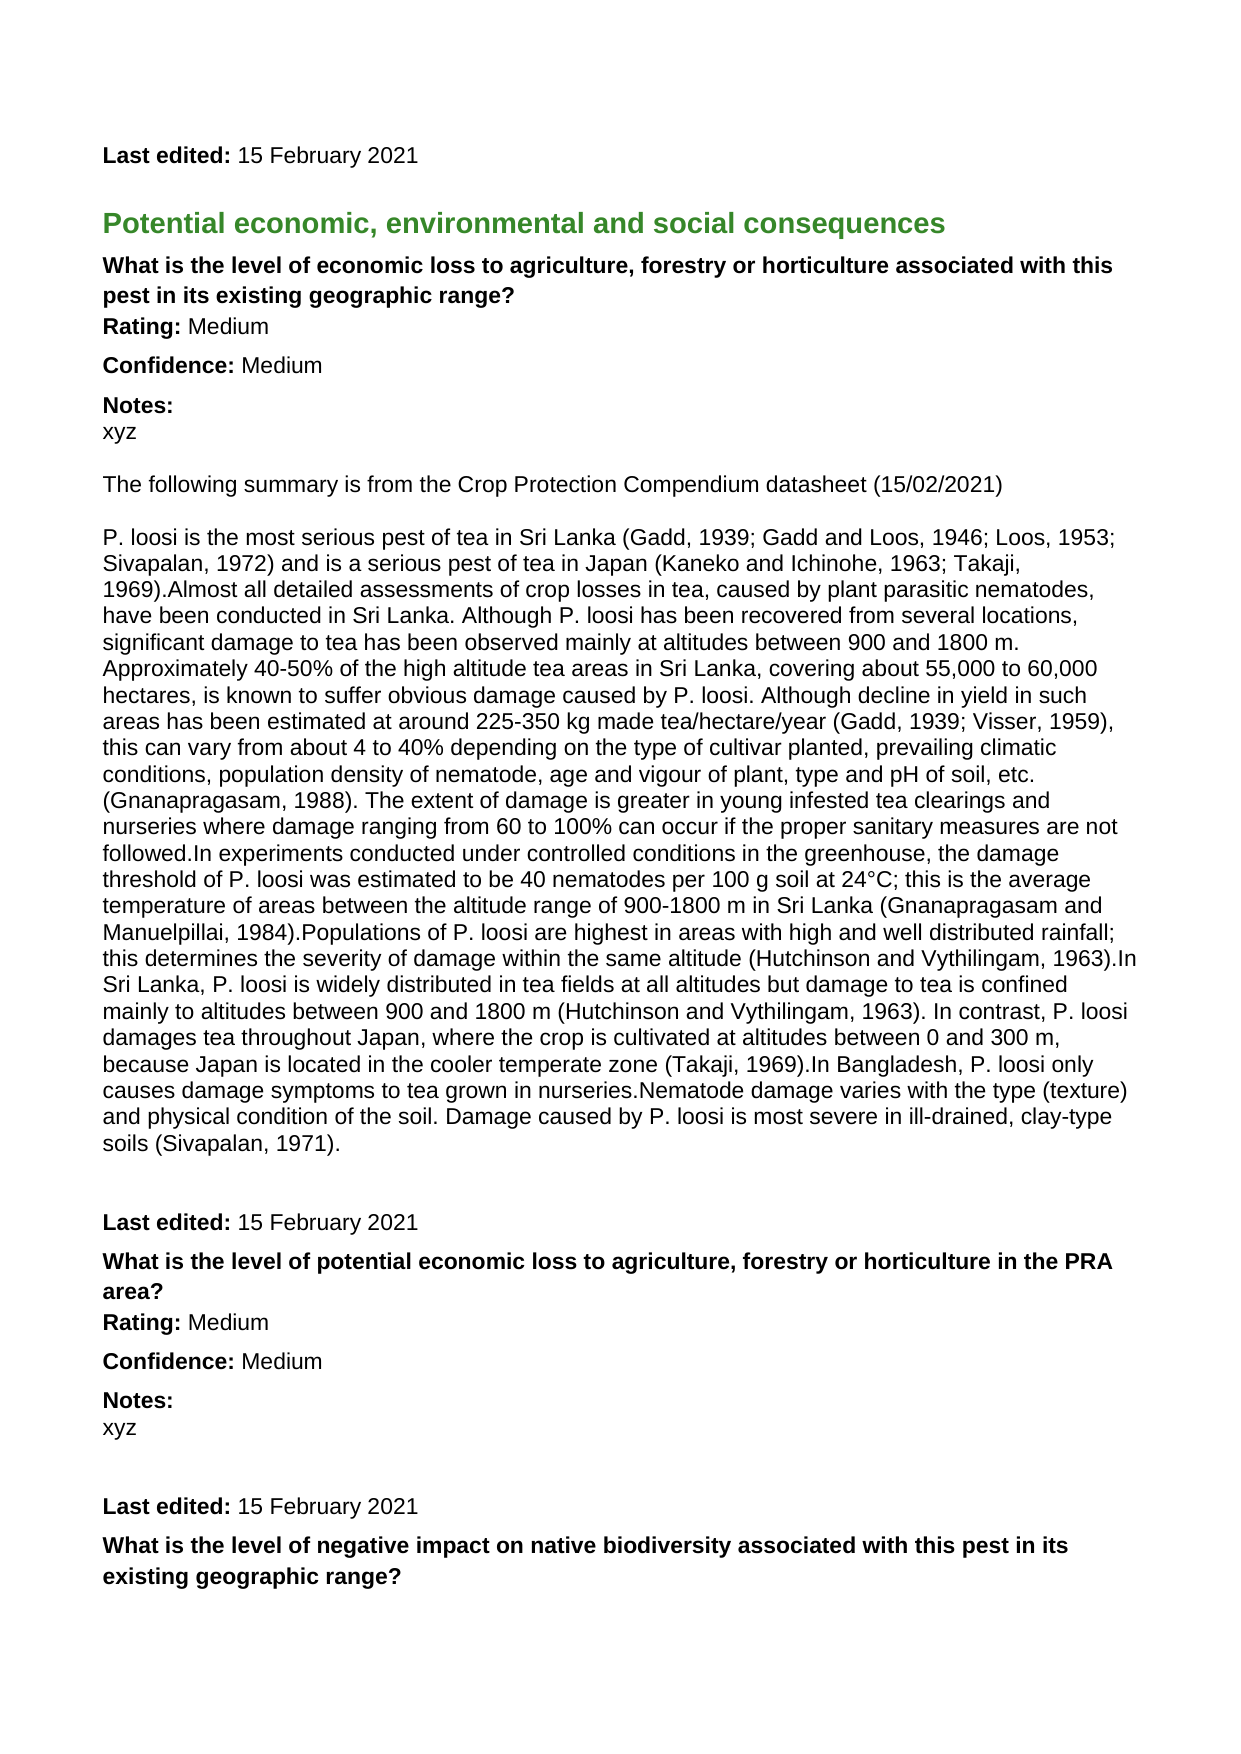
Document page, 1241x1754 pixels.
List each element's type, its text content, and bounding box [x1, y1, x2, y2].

text What is the level of potential economic loss to agriculture, forestry or horticulture in the PRA area? [102, 1248, 1138, 1305]
text Last edited: 15 February 2021 [102, 1493, 1138, 1519]
text Rating: Medium [102, 313, 1138, 339]
text Notes: [102, 392, 1138, 418]
text Last edited: 15 February 2021 [102, 1209, 1138, 1235]
text Rating: Medium [102, 1308, 1138, 1335]
subtitle Potential economic, environmental and social consequences [102, 206, 1138, 240]
text xyz [102, 1414, 1138, 1493]
text What is the level of negative impact on native biodiversity associated with this pest in its existing geographic range? [102, 1532, 1138, 1589]
text Notes: [102, 1387, 1138, 1414]
text xyz The following summary is from the Crop Protection Compendium datasheet (15/02/2021) P. loosi is the most serious pest of tea in Sri Lanka (Gadd, 1939; Gadd and Loos, 1946; Loos, 1953; Sivapalan, 1972) and is a serious pest of tea in Japan (Kaneko and Ichinohe, 1963; Takaji, 1969).Almost all detailed assessments of crop losses in tea, caused by plant parasitic nematodes, have been conducted in Sri Lanka. Although P. loosi has been recovered from several locations, significant damage to tea has been observed mainly at altitudes between 900 and 1800 m. Approximately 40-50% of the high altitude tea areas in Sri Lanka, covering about 55,000 to 60,000 hectares, is known to suffer obvious damage caused by P. loosi. Although decline in yield in such areas has been estimated at around 225-350 kg made tea/hectare/year (Gadd, 1939; Visser, 1959), this can vary from about 4 to 40% depending on the type of cultivar planted, prevailing climatic conditions, population density of nematode, age and vigour of plant, type and pH of soil, etc. (Gnanapragasam, 1988). The extent of damage is greater in young infested tea clearings and nurseries where damage ranging from 60 to 100% can occur if the proper sanitary measures are not followed.In experiments conducted under controlled conditions in the greenhouse, the damage threshold of P. loosi was estimated to be 40 nematodes per 100 g soil at 24°C; this is the average temperature of areas between the altitude range of 900-1800 m in Sri Lanka (Gnanapragasam and Manuelpillai, 1984).Populations of P. loosi are highest in areas with high and well distributed rainfall; this determines the severity of damage within the same altitude (Hutchinson and Vythilingam, 1963).In Sri Lanka, P. loosi is widely distributed in tea fields at all altitudes but damage to tea is confined mainly to altitudes between 900 and 1800 m (Hutchinson and Vythilingam, 1963). In contrast, P. loosi damages tea throughout Japan, where the crop is cultivated at altitudes between 0 and 300 m, because Japan is located in the cooler temperate zone (Takaji, 1969).In Bangladesh, P. loosi only causes damage symptoms to tea grown in nurseries.Nematode damage varies with the type (texture) and physical condition of the soil. Damage caused by P. loosi is most severe in ill-drained, clay-type soils (Sivapalan, 1971). [102, 418, 1138, 1209]
text Confidence: Medium [102, 352, 1138, 378]
text What is the level of economic loss to agriculture, forestry or horticulture associated with this pest in its existing geographic range? [102, 252, 1138, 309]
text Last edited: 15 February 2021 [102, 142, 1138, 168]
text Confidence: Medium [102, 1348, 1138, 1374]
